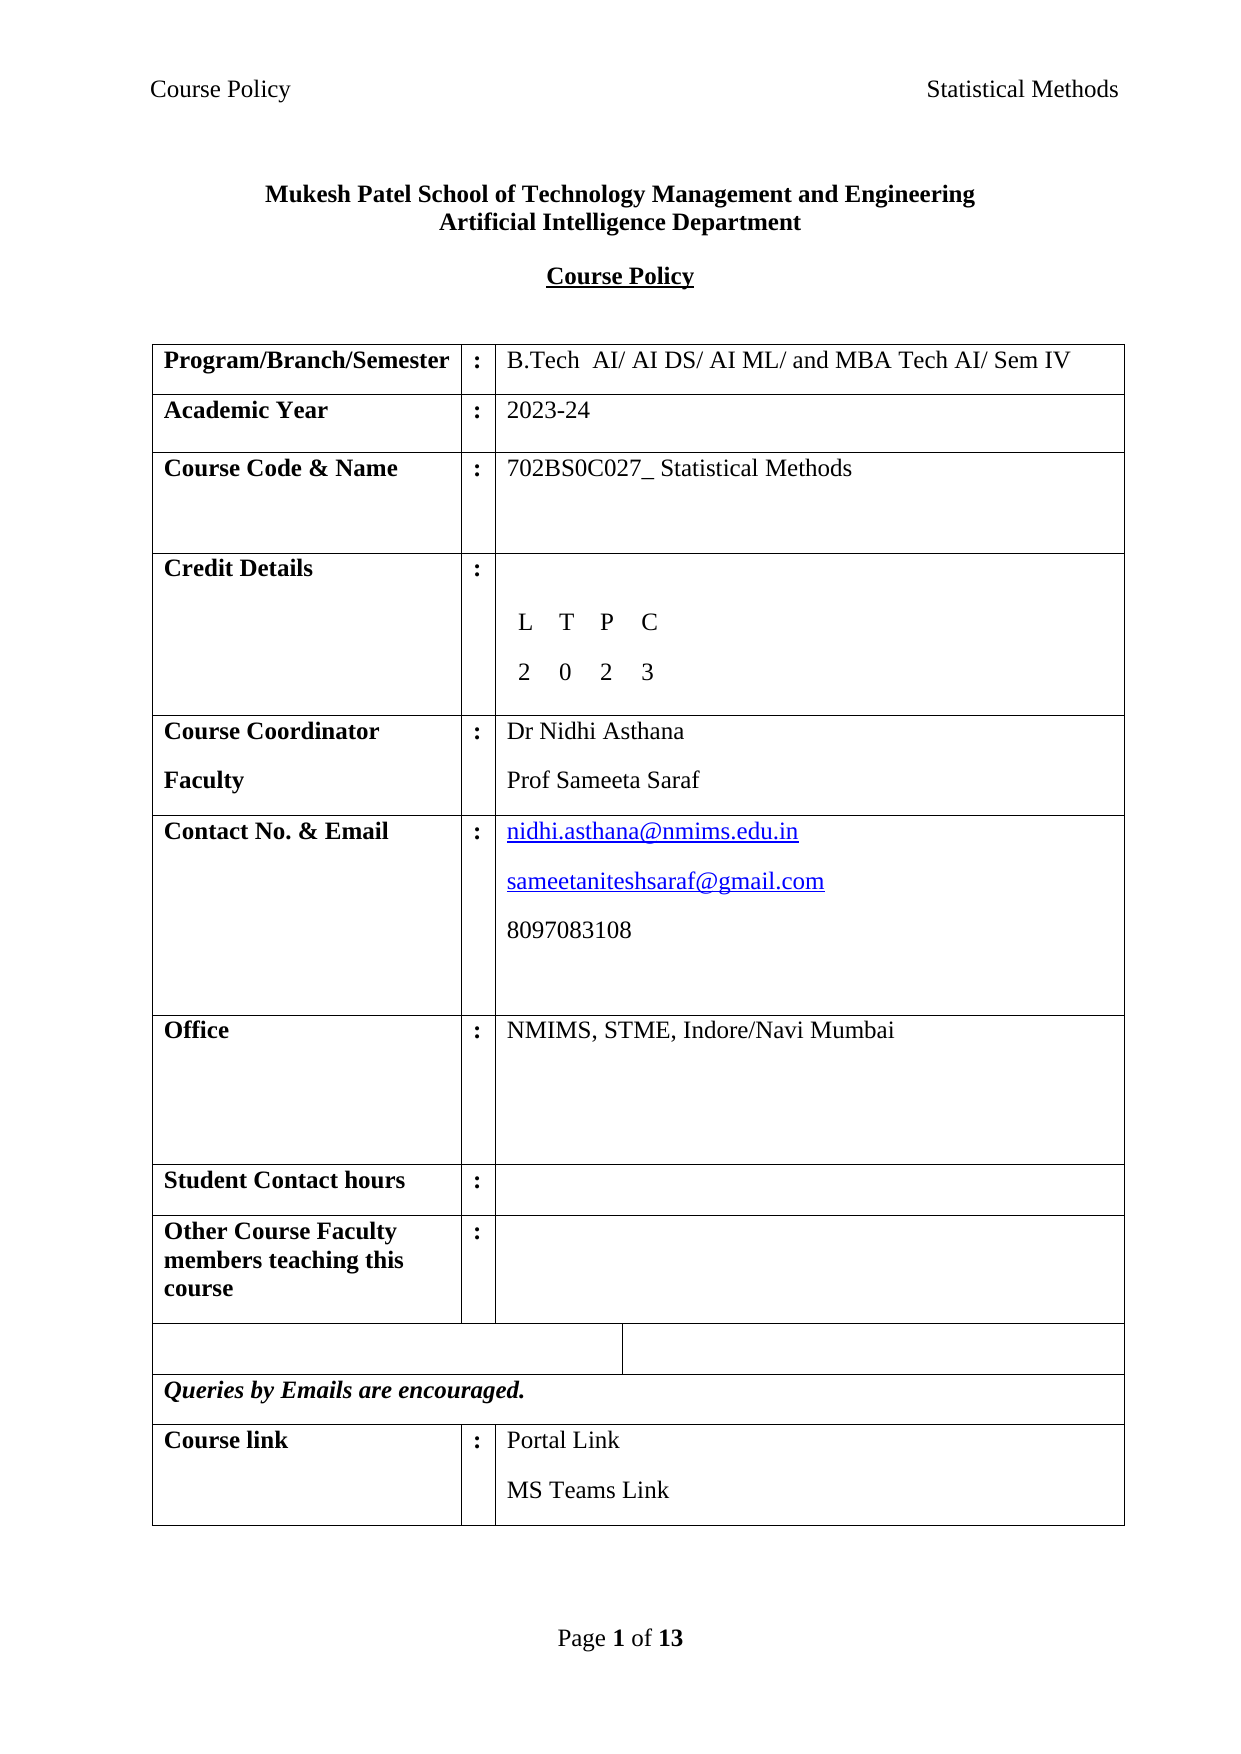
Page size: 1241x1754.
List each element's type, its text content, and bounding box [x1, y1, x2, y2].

table_header B.Tech AI/ AI DS/ AI ML/ and MBA Tech AI/ Sem IV [496, 345, 1124, 394]
table_cell : [462, 453, 495, 552]
table_cell Queries by Emails are encouraged. [153, 1375, 1124, 1424]
table_header : [462, 345, 495, 394]
table_cell : [462, 395, 495, 452]
table_cell nidhi.asthana@nmims.edu.in sameetaniteshsaraf@gmail.com 8097083108 [496, 816, 1124, 1014]
text Course Policy [150, 261, 1090, 290]
table_cell Course Code & Name [153, 453, 461, 552]
table_cell [496, 554, 1124, 715]
table_cell : [462, 554, 495, 715]
table_cell : [462, 1165, 495, 1215]
table_cell [153, 1324, 622, 1374]
table_cell Contact No. & Email [153, 816, 461, 1014]
table_cell Credit Details [153, 554, 461, 715]
table_cell : [462, 1216, 495, 1323]
table_cell : [462, 1425, 495, 1524]
table_cell 702BS0C027_ Statistical Methods [496, 453, 1124, 552]
table_cell [496, 1216, 1124, 1323]
table_cell Other Course Faculty members teaching this course [153, 1216, 461, 1323]
table_cell : [462, 1016, 495, 1164]
table_cell Portal Link MS Teams Link [496, 1425, 1124, 1524]
table_cell 2023-24 [496, 395, 1124, 452]
text Mukesh Patel School of Technology Management and Engineering [150, 179, 1090, 207]
table_cell Dr Nidhi Asthana Prof Sameeta Saraf [496, 716, 1124, 815]
table_cell Course link [153, 1425, 461, 1524]
table_cell [496, 1165, 1124, 1215]
table_header Program/Branch/Semester [153, 345, 461, 394]
table_cell : [462, 816, 495, 1014]
text Artificial Intelligence Department [150, 207, 1090, 236]
table_cell Course Coordinator Faculty [153, 716, 461, 815]
table_cell Office [153, 1016, 461, 1164]
table_cell NMIMS, STME, Indore/Navi Mumbai [496, 1016, 1124, 1164]
table_cell [623, 1324, 1124, 1374]
table_cell : [462, 716, 495, 815]
table_cell Academic Year [153, 395, 461, 452]
table_cell Student Contact hours [153, 1165, 461, 1215]
